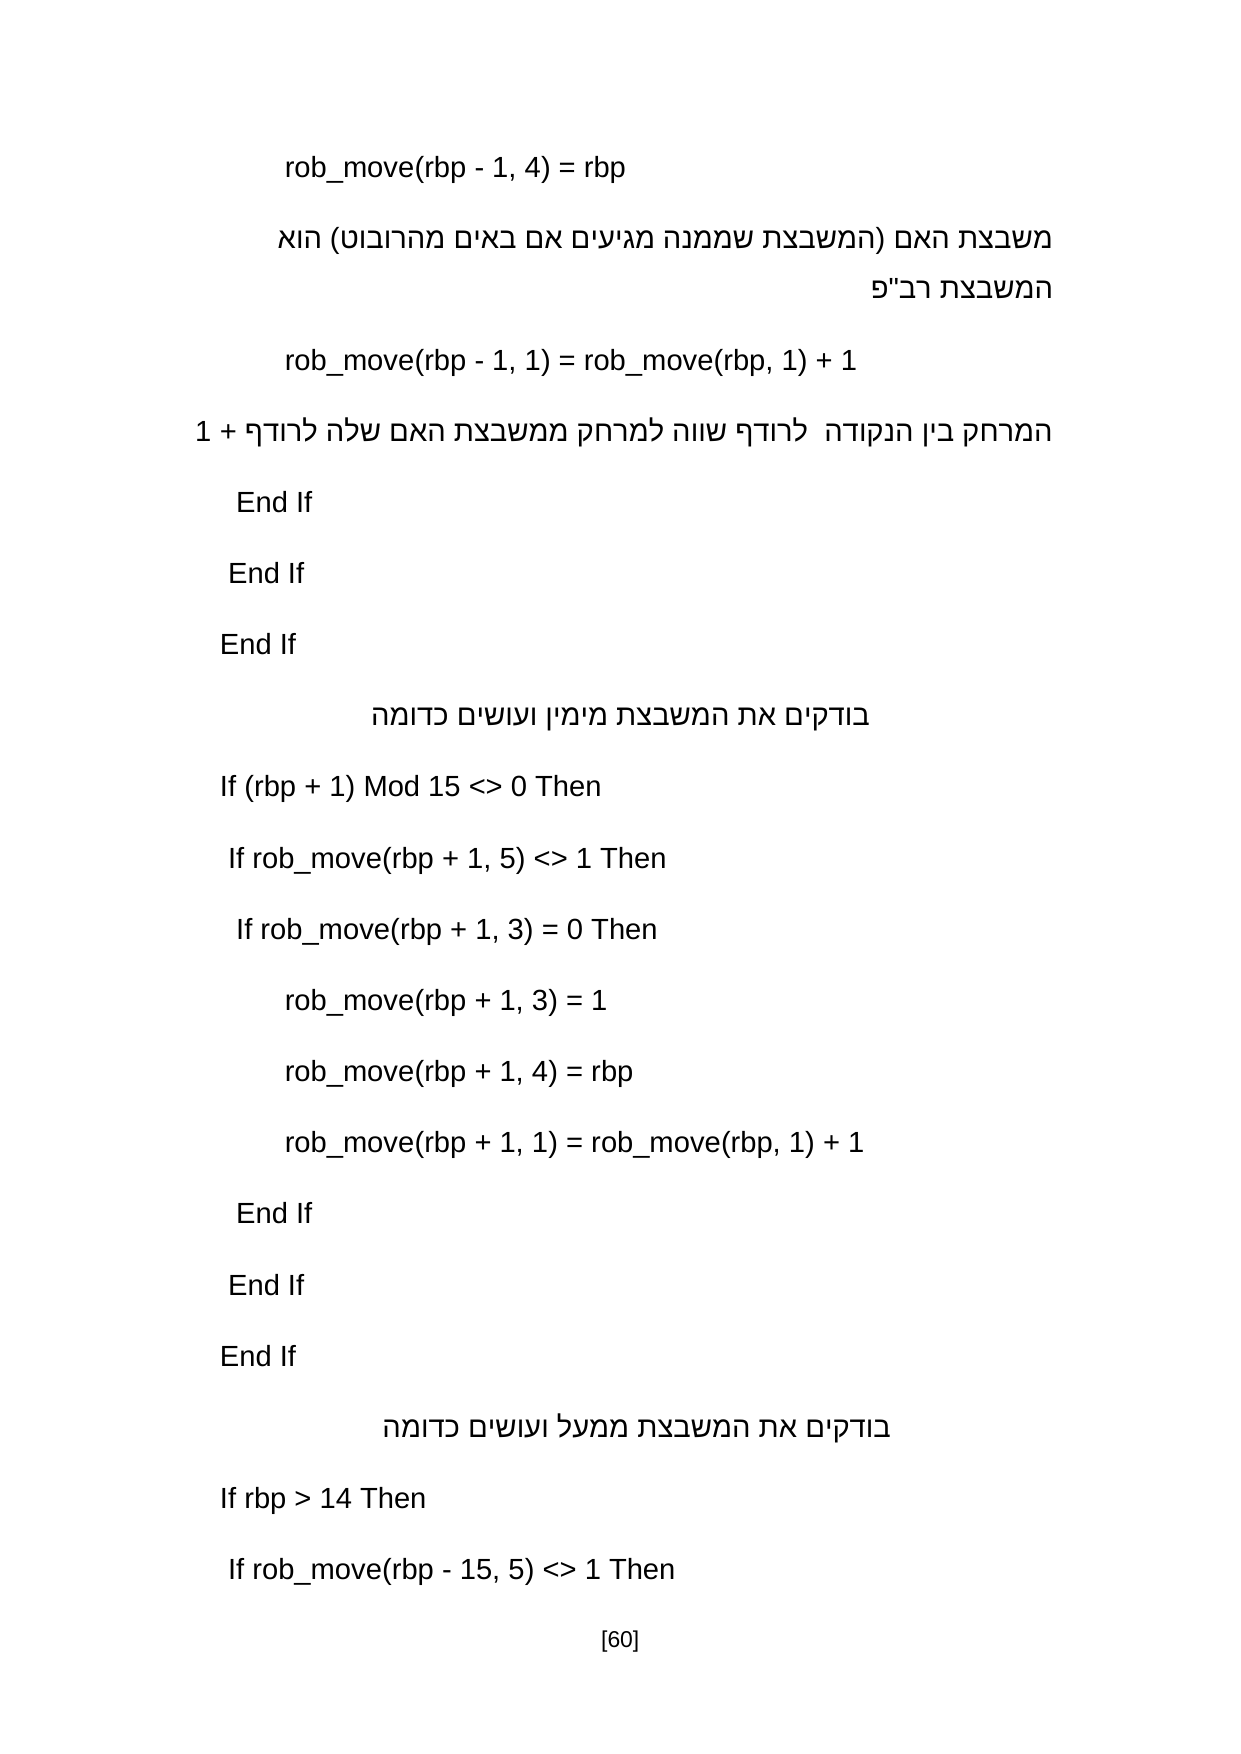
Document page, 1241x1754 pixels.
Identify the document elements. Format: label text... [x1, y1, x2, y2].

text בודקים את המשבצת מימין ועושים כדומה [187, 698, 1053, 732]
text If rob_move(rbp - 15, 5) <> 1 Then [187, 1552, 1053, 1586]
text בודקים את המשבצת ממעל ועושים כדומה [187, 1410, 1053, 1443]
text End If [187, 1196, 1053, 1230]
text If (rbp + 1) Mod 15 <> 0 Then [187, 769, 1053, 803]
text End If [187, 627, 1053, 661]
text המרחק בין הנקודה לרודף שווה למרחק ממשבצת האם שלה לרודף + 1 [187, 414, 1053, 447]
text End If [187, 1339, 1053, 1372]
text rob_move(rbp - 1, 4) = rbp [187, 150, 1053, 183]
text rob_move(rbp + 1, 4) = rbp [187, 1054, 1053, 1088]
text End If [187, 485, 1053, 518]
text If rob_move(rbp + 1, 3) = 0 Then [187, 912, 1053, 945]
text rob_move(rbp + 1, 1) = rob_move(rbp, 1) + 1 [187, 1125, 1053, 1159]
text If rob_move(rbp + 1, 5) <> 1 Then [187, 841, 1053, 874]
text If rbp > 14 Then [187, 1481, 1053, 1514]
text rob_move(rbp + 1, 3) = 1 [187, 983, 1053, 1016]
text End If [187, 1267, 1053, 1301]
text משבצת האם (המשבצת שממנה מגיעים אם באים מהרובוט) הוא המשבצת רב"פ [187, 221, 1053, 305]
text rob_move(rbp - 1, 1) = rob_move(rbp, 1) + 1 [187, 343, 1053, 376]
text End If [187, 556, 1053, 589]
